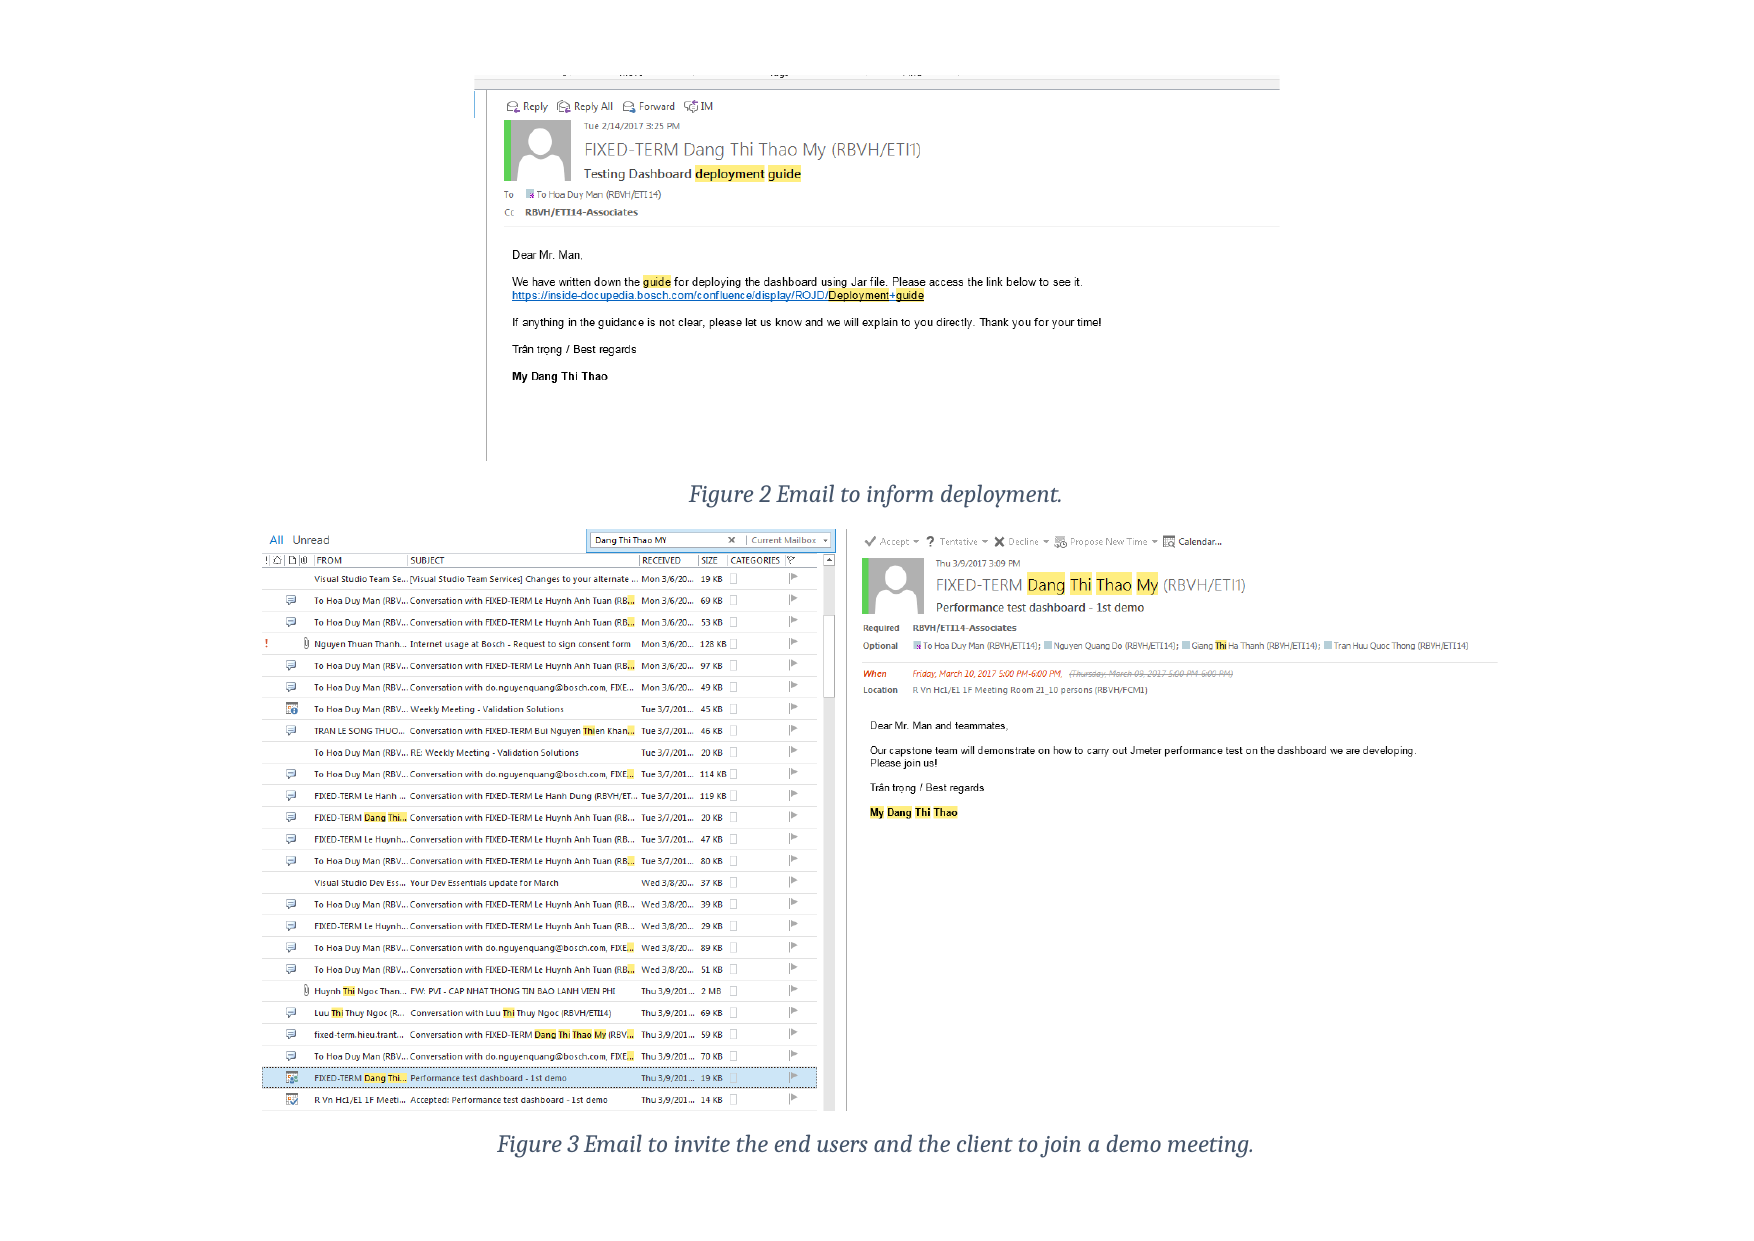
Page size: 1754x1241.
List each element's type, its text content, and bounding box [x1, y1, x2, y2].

picture [256, 529, 1498, 1111]
picture [474, 75, 1280, 461]
text Figure 3 Email to invite the end users and the client to join a demo meeting. [75, 1129, 1679, 1158]
text Figure 2 Email to inform deployment. [75, 479, 1679, 508]
